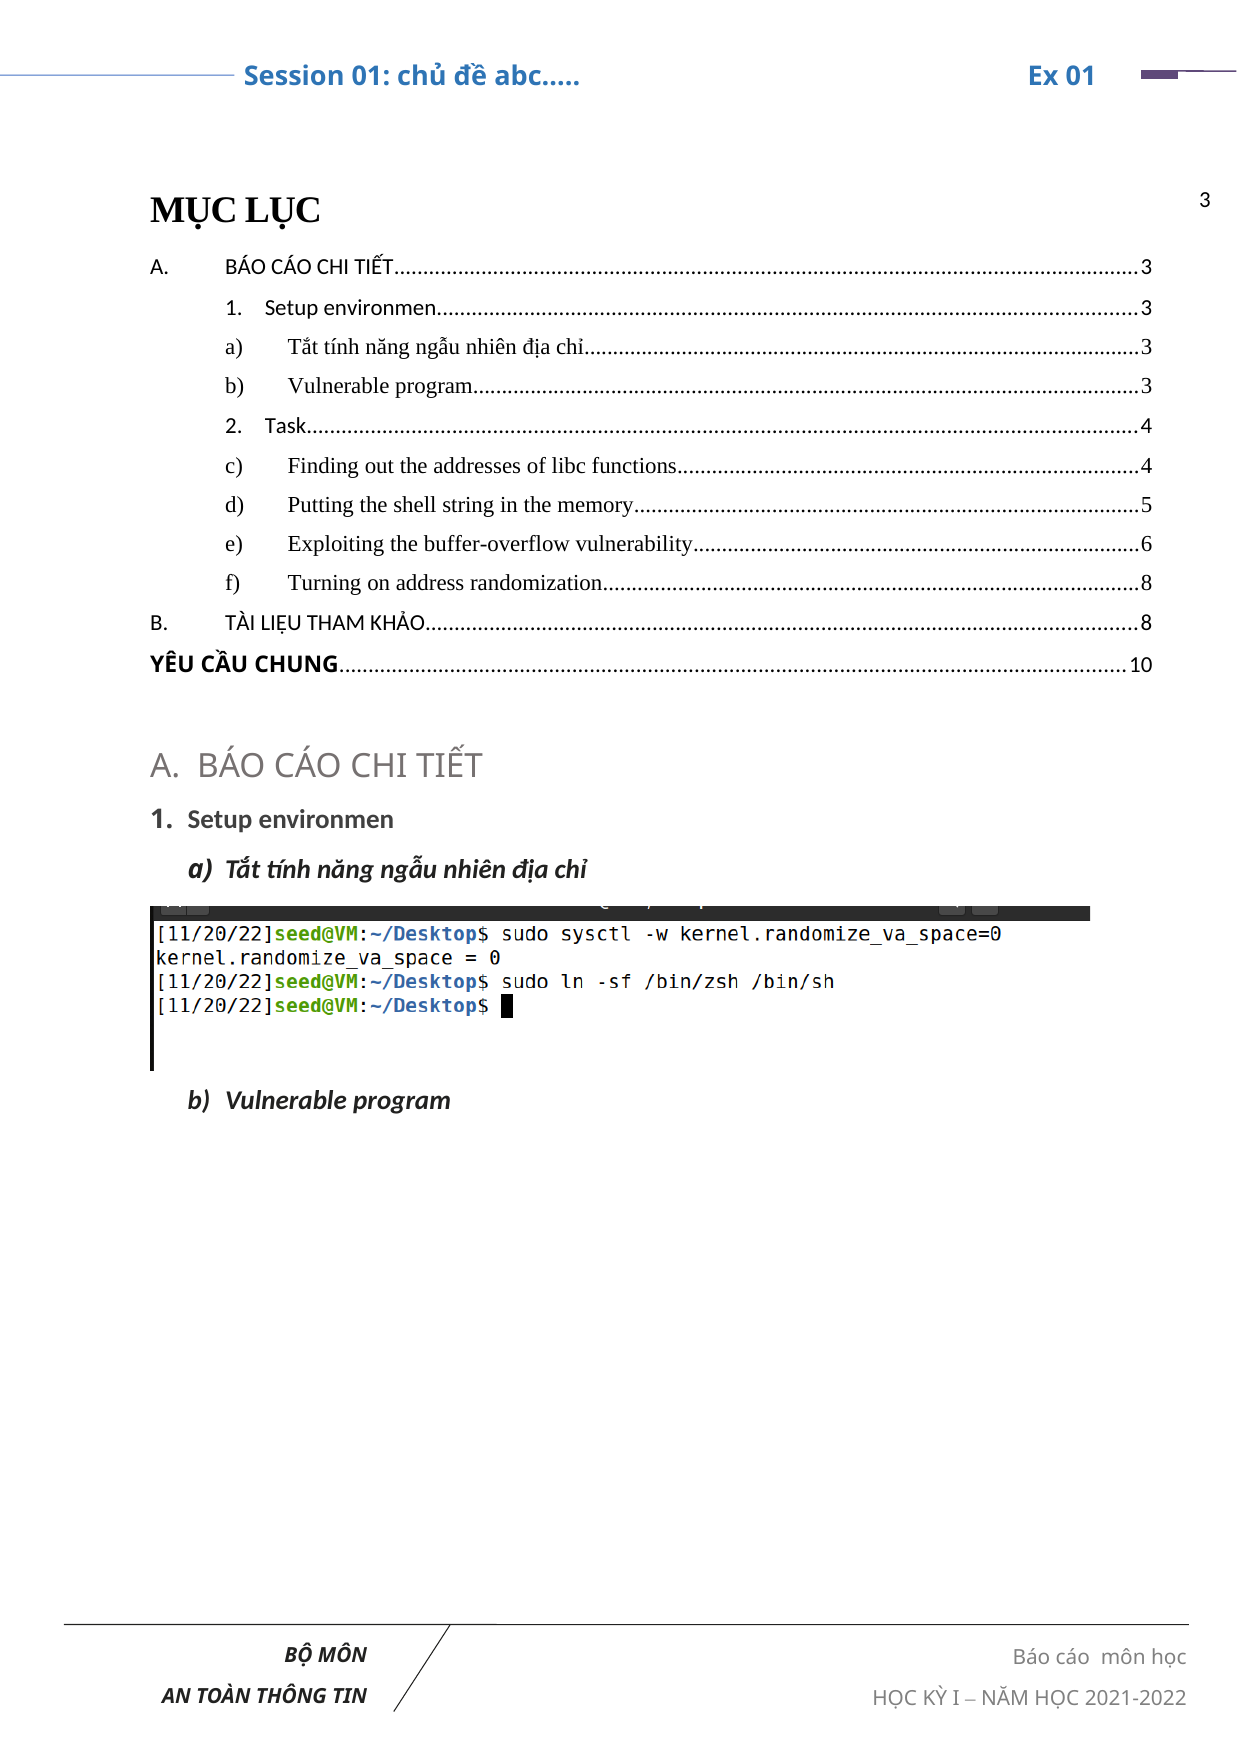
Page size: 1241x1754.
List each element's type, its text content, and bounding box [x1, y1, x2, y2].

picture [150, 906, 1091, 1071]
subtitle Tắt tính năng ngẫu nhiên địa chỉ [187, 849, 1153, 886]
subtitle BÁO CÁO CHI TIẾT [150, 742, 1153, 787]
subtitle Vulnerable program [187, 1083, 1153, 1116]
subtitle Setup environmen [150, 800, 1153, 837]
